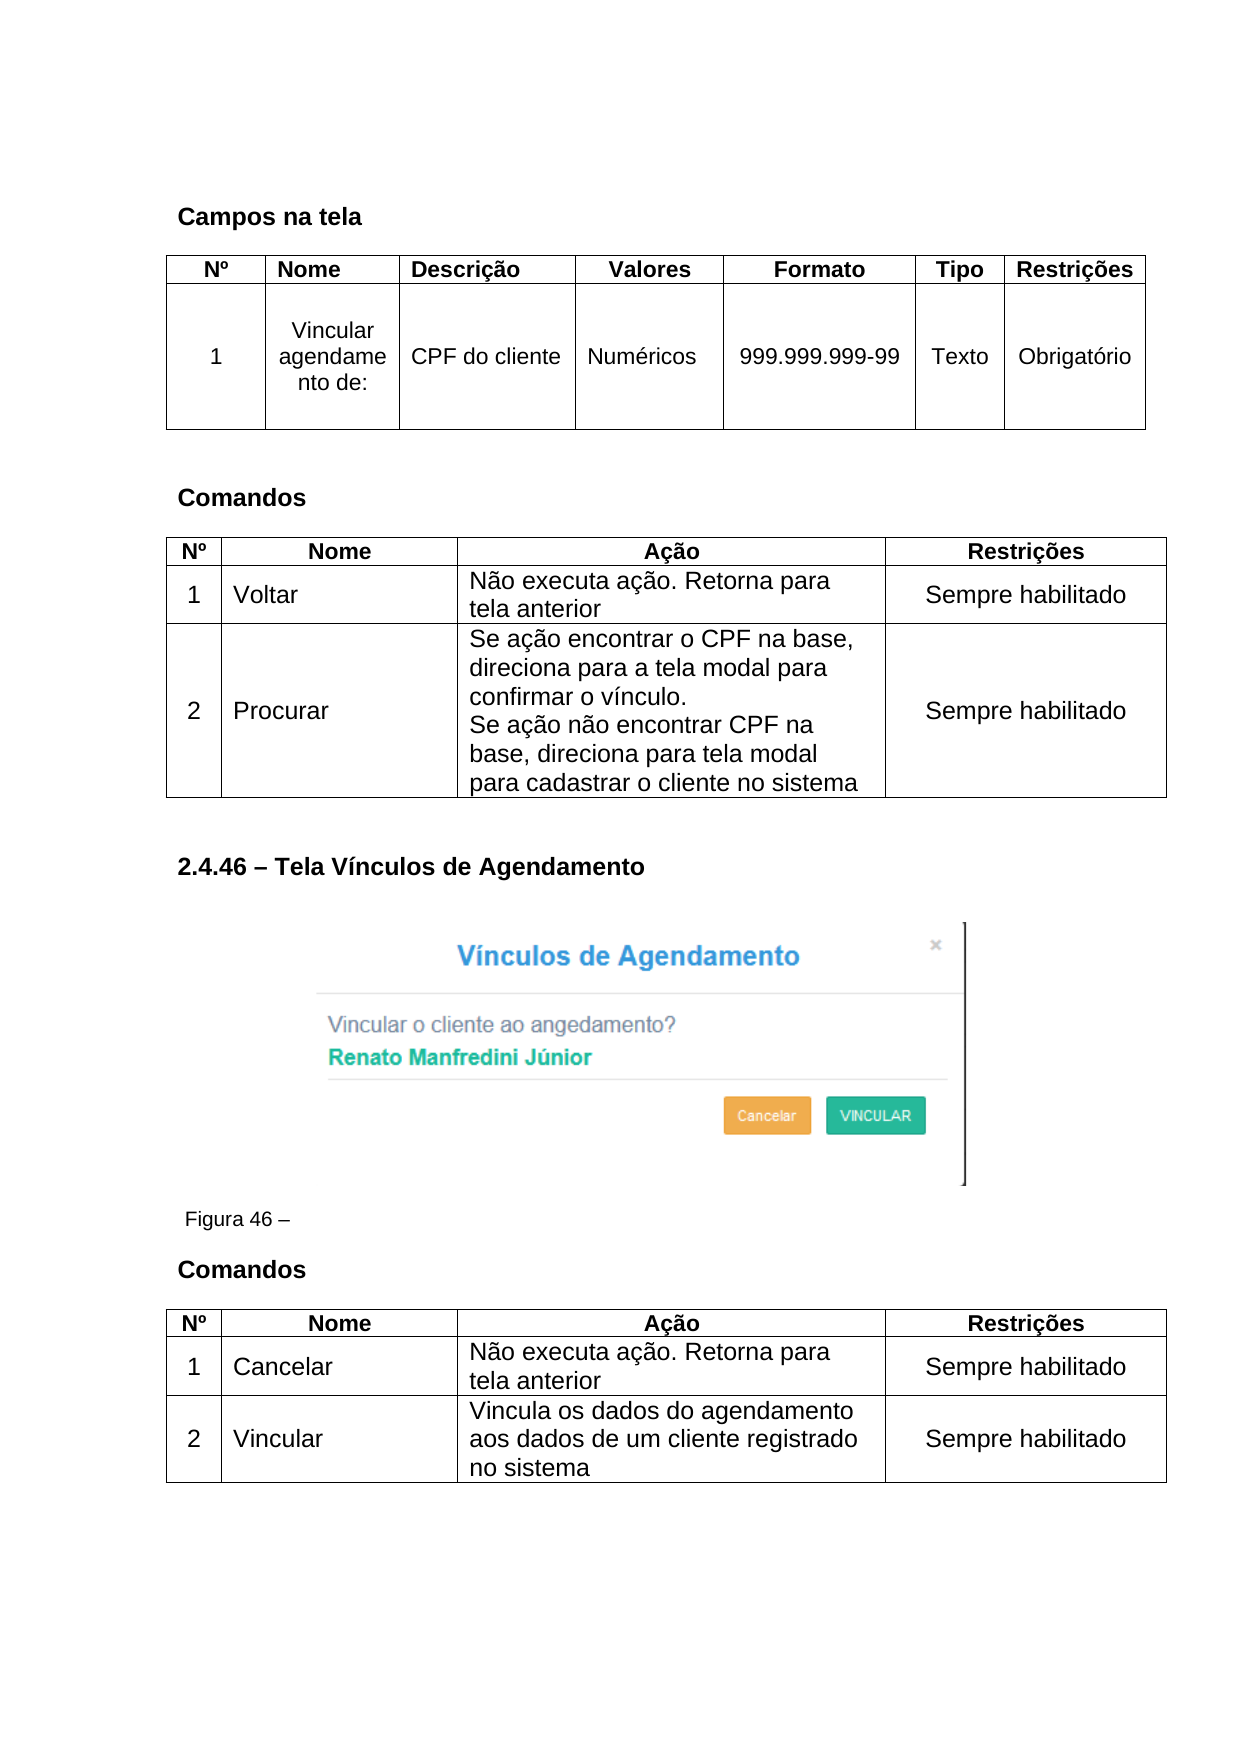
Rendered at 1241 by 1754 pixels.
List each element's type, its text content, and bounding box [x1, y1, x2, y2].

text Comandos [177, 483, 1063, 512]
table_cell Sempre habilitado [886, 624, 1166, 797]
table_cell Se ação encontrar o CPF na base, direciona para a tela modal para confirmar o vínculo. Se ação não encontrar CPF na base, direciona para tela modal para cadastrar o cliente no sistema [458, 624, 885, 797]
table_cell Vincula os dados do agendamento aos dados de um cliente registrado no sistema [458, 1396, 885, 1482]
table_header Formato [724, 256, 915, 283]
text 2.4.46 – Tela Vínculos de Agendamento [177, 852, 1063, 880]
table_header Nome [222, 1310, 457, 1336]
table_cell 999.999.999-99 [724, 284, 915, 428]
table_header Ação [458, 1310, 885, 1336]
table_header Nº [167, 256, 265, 283]
table_header Restrições [886, 1310, 1166, 1336]
table_cell Procurar [222, 624, 457, 797]
table_header Descrição [400, 256, 575, 283]
table_header Nome [266, 256, 399, 283]
text Comandos [177, 1255, 1063, 1284]
text Campos na tela [177, 201, 1063, 230]
table_cell Sempre habilitado [886, 1337, 1166, 1395]
table_cell Texto [916, 284, 1004, 428]
table_cell 1 [167, 566, 221, 623]
table_header Restrições [886, 538, 1166, 565]
table_header Tipo [916, 256, 1004, 283]
table_cell 2 [167, 624, 221, 797]
table_cell Numéricos [576, 284, 723, 428]
table_cell Sempre habilitado [886, 1396, 1166, 1482]
table_cell Vincular [222, 1396, 457, 1482]
table_cell Cancelar [222, 1337, 457, 1395]
table_header Valores [576, 256, 723, 283]
table_cell 2 [167, 1396, 221, 1482]
table_header Restrições [1005, 256, 1145, 283]
table_cell CPF do cliente [400, 284, 575, 428]
table_header Nº [167, 538, 221, 565]
table_header Ação [458, 538, 885, 565]
table_cell Obrigatório [1005, 284, 1145, 428]
table_header Nome [222, 538, 457, 565]
table_cell Não executa ação. Retorna para tela anterior [458, 566, 885, 623]
table_cell Sempre habilitado [886, 566, 1166, 623]
text Figura 46 – Vínculos de Agendamento [177, 1207, 1063, 1231]
table_cell Voltar [222, 566, 457, 623]
picture [316, 922, 966, 1185]
table_cell 1 [167, 1337, 221, 1395]
table_cell Não executa ação. Retorna para tela anterior [458, 1337, 885, 1395]
table_header Nº [167, 1310, 221, 1336]
table_cell Vincular agendamento de: [266, 284, 399, 428]
table_cell 1 [167, 284, 265, 428]
